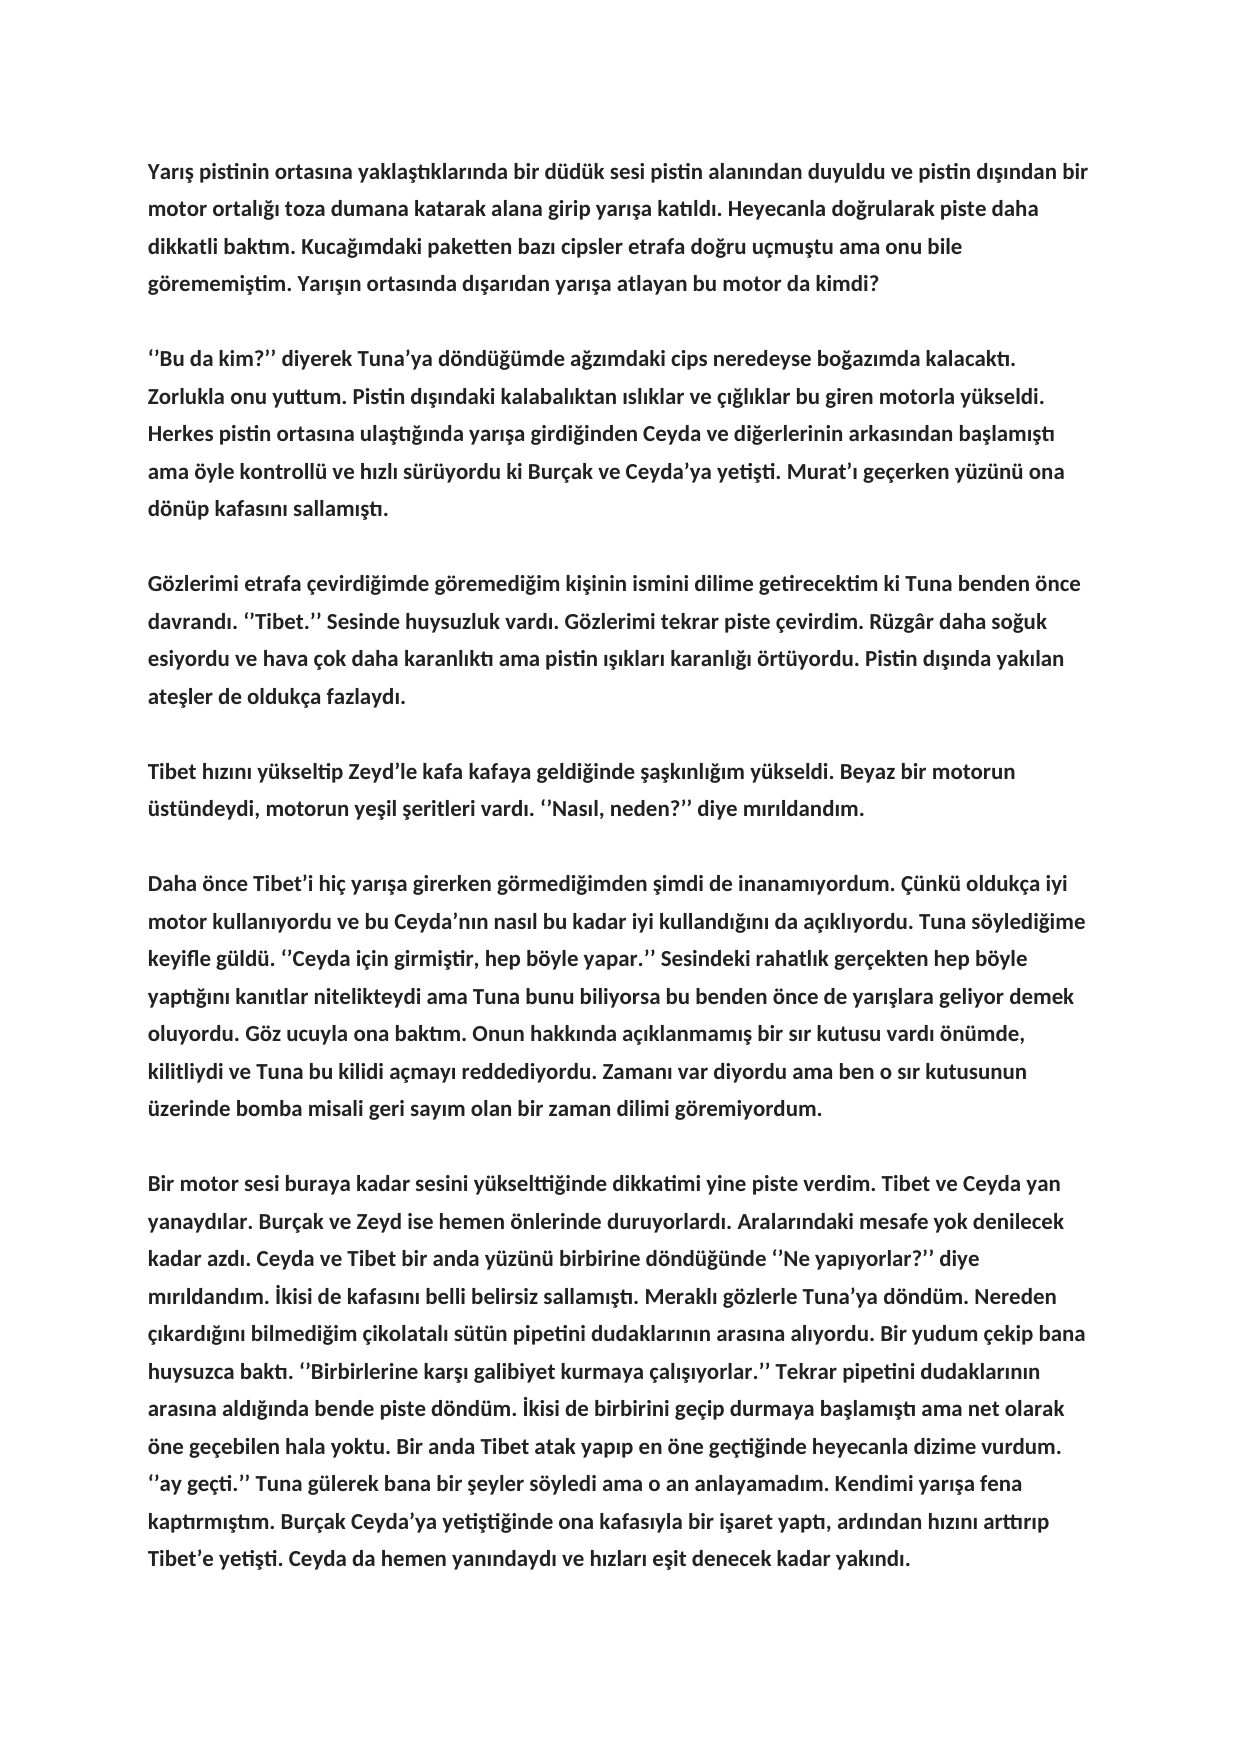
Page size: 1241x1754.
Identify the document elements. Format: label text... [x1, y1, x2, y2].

text ‘’Bu da kim?’’ diyerek Tuna’ya döndüğümde ağzımdaki cips neredeyse boğazımda kalacaktı. Zorlukla onu yuttum. Pistin dışındaki kalabalıktan ıslıklar ve çığlıklar bu giren motorla yükseldi. Herkes pistin ortasına ulaştığında yarışa girdiğinden Ceyda ve diğerlerinin arkasından başlamıştı ama öyle kontrollü ve hızlı sürüyordu ki Burçak ve Ceyda’ya yetişti. Murat’ı geçerken yüzünü ona dönüp kafasını sallamıştı. [148, 335, 1093, 523]
text Gözlerimi etrafa çevirdiğimde göremediğim kişinin ismini dilime getirecektim ki Tuna benden önce davrandı. ‘’Tibet.’’ Sesinde huysuzluk vardı. Gözlerimi tekrar piste çevirdim. Rüzgâr daha soğuk esiyordu ve hava çok daha karanlıktı ama pistin ışıkları karanlığı örtüyordu. Pistin dışında yakılan ateşler de oldukça fazlaydı. [148, 560, 1093, 710]
text Yarış pistinin ortasına yaklaştıklarında bir düdük sesi pistin alanından duyuldu ve pistin dışından bir motor ortalığı toza dumana katarak alana girip yarışa katıldı. Heyecanla doğrularak piste daha dikkatli baktım. Kucağımdaki paketten bazı cipsler etrafa doğru uçmuştu ama onu bile görememiştim. Yarışın ortasında dışarıdan yarışa atlayan bu motor da kimdi? [148, 148, 1093, 298]
text Daha önce Tibet’i hiç yarışa girerken görmediğimden şimdi de inanamıyordum. Çünkü oldukça iyi motor kullanıyordu ve bu Ceyda’nın nasıl bu kadar iyi kullandığını da açıklıyordu. Tuna söylediğime keyifle güldü. ‘’Ceyda için girmiştir, hep böyle yapar.’’ Sesindeki rahatlık gerçekten hep böyle yaptığını kanıtlar nitelikteydi ama Tuna bunu biliyorsa bu benden önce de yarışlara geliyor demek oluyordu. Göz ucuyla ona baktım. Onun hakkında açıklanmamış bir sır kutusu vardı önümde, kilitliydi ve Tuna bu kilidi açmayı reddediyordu. Zamanı var diyordu ama ben o sır kutusunun üzerinde bomba misali geri sayım olan bir zaman dilimi göremiyordum. [148, 860, 1093, 1123]
text Tibet hızını yükseltip Zeyd’le kafa kafaya geldiğinde şaşkınlığım yükseldi. Beyaz bir motorun üstündeydi, motorun yeşil şeritleri vardı. ‘’Nasıl, neden?’’ diye mırıldandım. [148, 748, 1093, 823]
text Bir motor sesi buraya kadar sesini yükselttiğinde dikkatimi yine piste verdim. Tibet ve Ceyda yan yanaydılar. Burçak ve Zeyd ise hemen önlerinde duruyorlardı. Aralarındaki mesafe yok denilecek kadar azdı. Ceyda ve Tibet bir anda yüzünü birbirine döndüğünde ‘’Ne yapıyorlar?’’ diye mırıldandım. İkisi de kafasını belli belirsiz sallamıştı. Meraklı gözlerle Tuna’ya döndüm. Nereden çıkardığını bilmediğim çikolatalı sütün pipetini dudaklarının arasına alıyordu. Bir yudum çekip bana huysuzca baktı. ‘’Birbirlerine karşı galibiyet kurmaya çalışıyorlar.’’ Tekrar pipetini dudaklarının arasına aldığında bende piste döndüm. İkisi de birbirini geçip durmaya başlamıştı ama net olarak öne geçebilen hala yoktu. Bir anda Tibet atak yapıp en öne geçtiğinde heyecanla dizime vurdum. ‘’ay geçti.’’ Tuna gülerek bana bir şeyler söyledi ama o an anlayamadım. Kendimi yarışa fena kaptırmıştım. Burçak Ceyda’ya yetiştiğinde ona kafasıyla bir işaret yaptı, ardından hızını arttırıp Tibet’e yetişti. Ceyda da hemen yanındaydı ve hızları eşit denecek kadar yakındı. [148, 1160, 1093, 1573]
